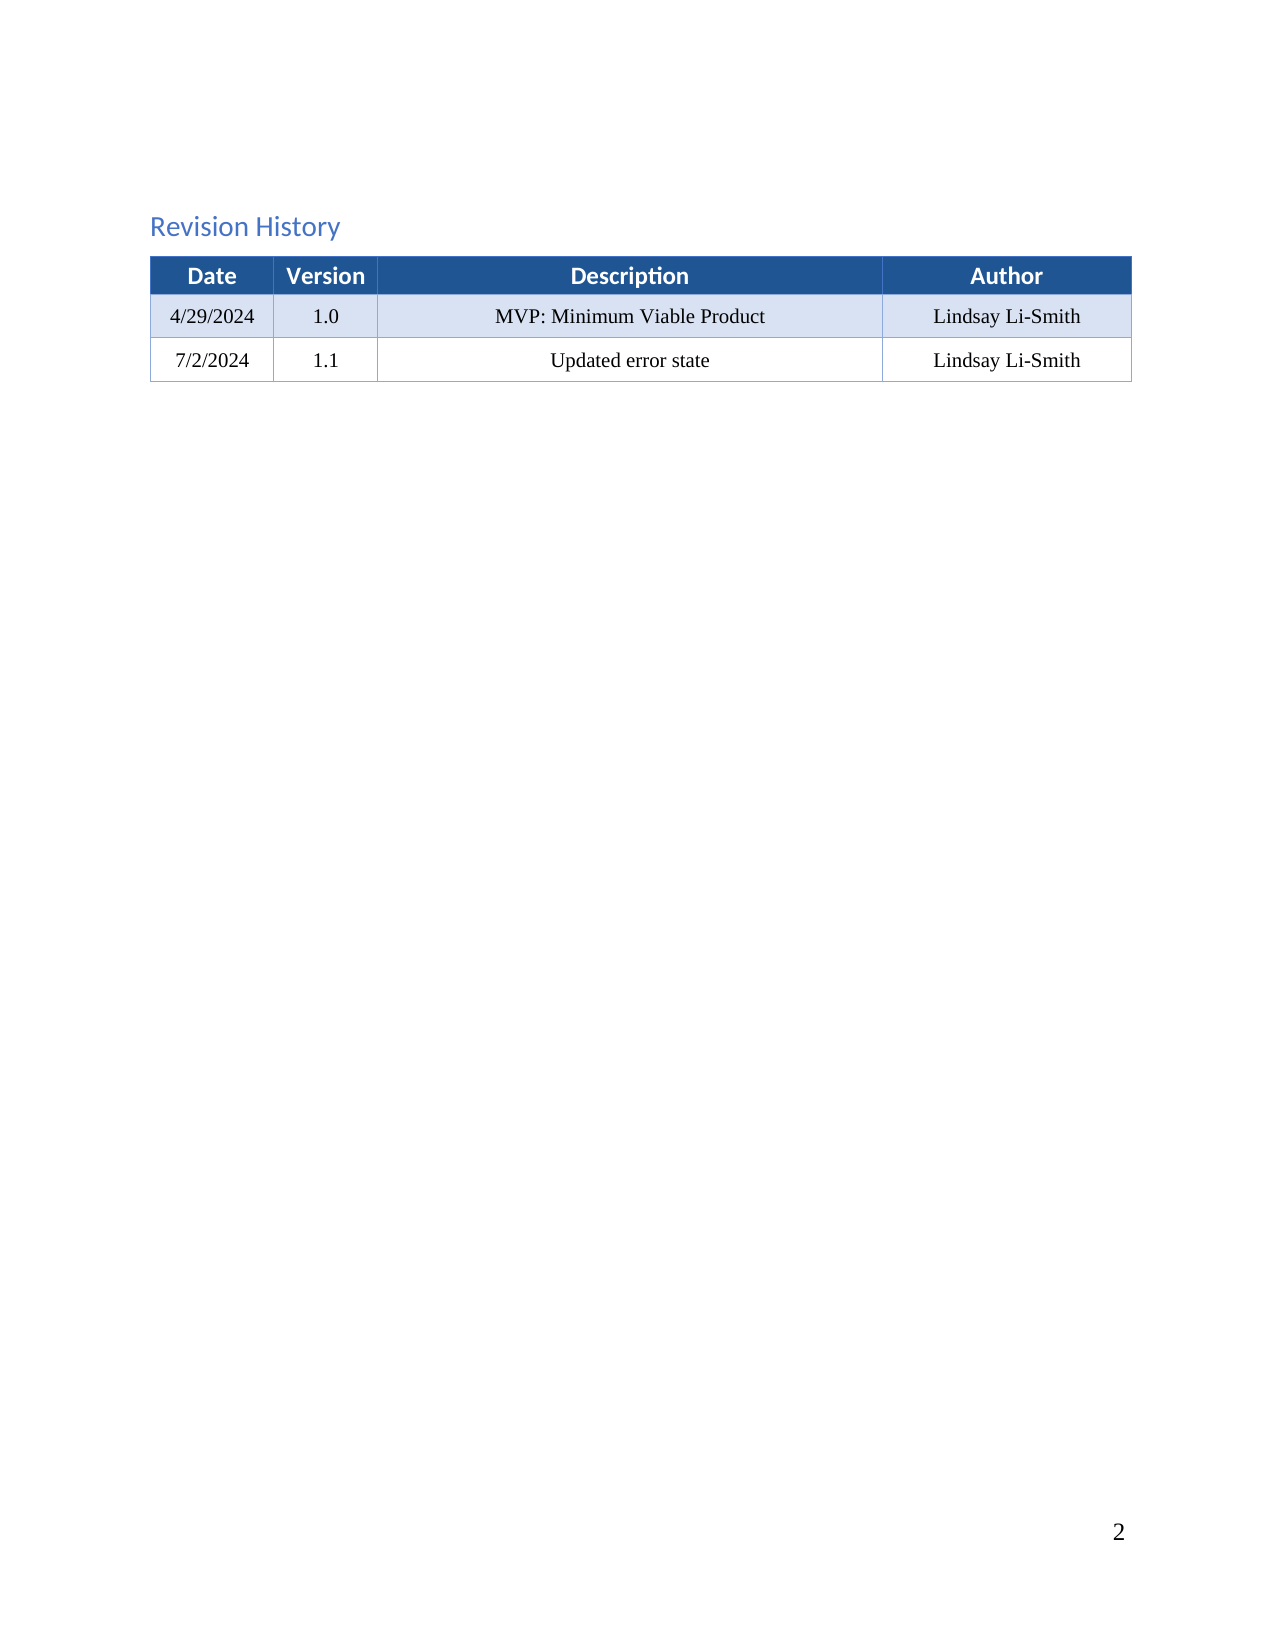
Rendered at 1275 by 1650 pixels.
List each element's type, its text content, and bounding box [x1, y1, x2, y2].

table_cell Lindsay Li-Smith [883, 338, 1131, 381]
table_header Version [274, 257, 377, 294]
table_header Author [883, 257, 1131, 294]
table_cell 1.1 [274, 338, 377, 381]
table_cell 1.0 [274, 295, 377, 337]
table_cell Updated error state [378, 338, 882, 381]
table_cell 7/2/2024 [151, 338, 273, 381]
table_cell 4/29/2024 [151, 295, 273, 337]
table_cell Lindsay Li-Smith [883, 295, 1131, 337]
table_cell MVP: Minimum Viable Product [378, 295, 882, 337]
table_header Description [378, 257, 882, 294]
text Revision History [150, 208, 1125, 243]
table_header Date [151, 257, 273, 294]
